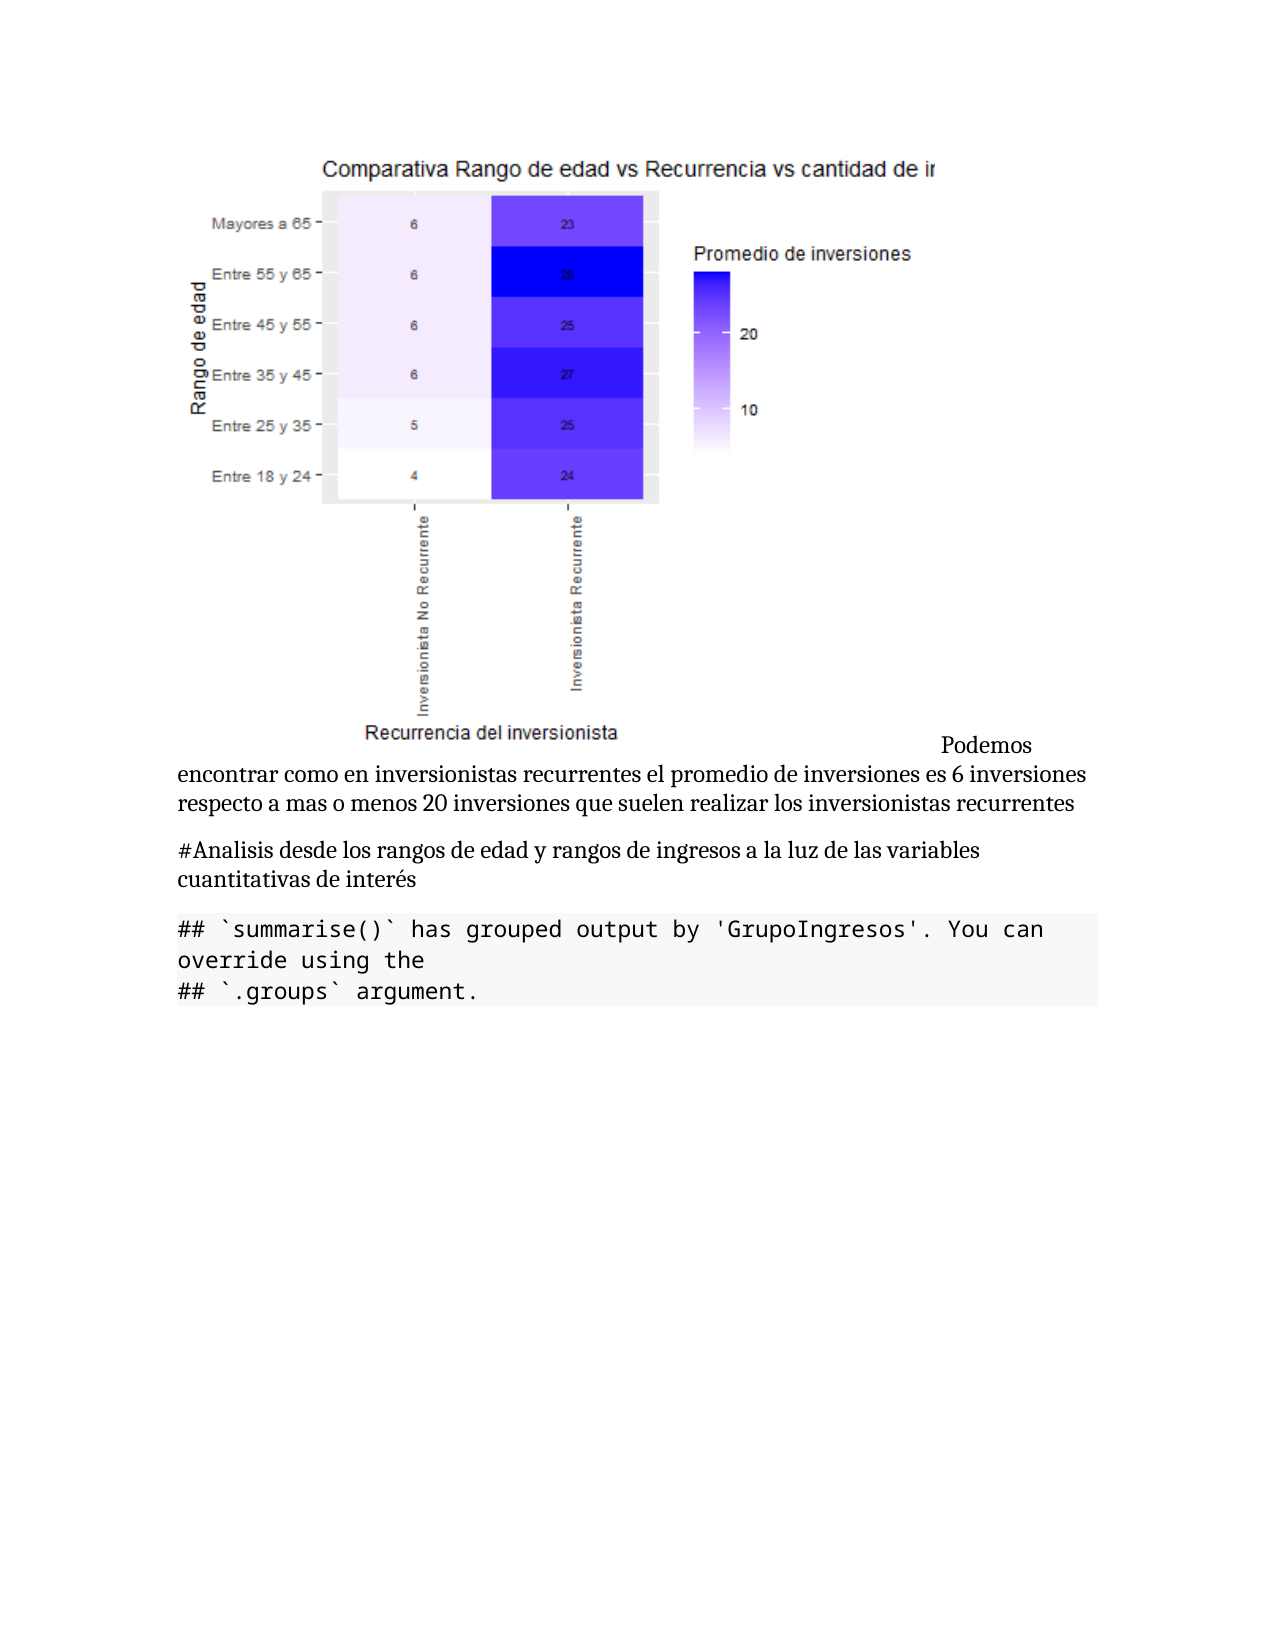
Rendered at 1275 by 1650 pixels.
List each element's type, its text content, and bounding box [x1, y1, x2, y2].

picture [177, 147, 935, 754]
text ## `summarise()` has grouped output by 'GrupoIngresos'. You can override using the ## `.groups` argument. [177, 913, 1098, 1006]
text #Analisis desde los rangos de edad y rangos de ingresos a la luz de las variables cuantitativas de interés [177, 836, 1098, 894]
